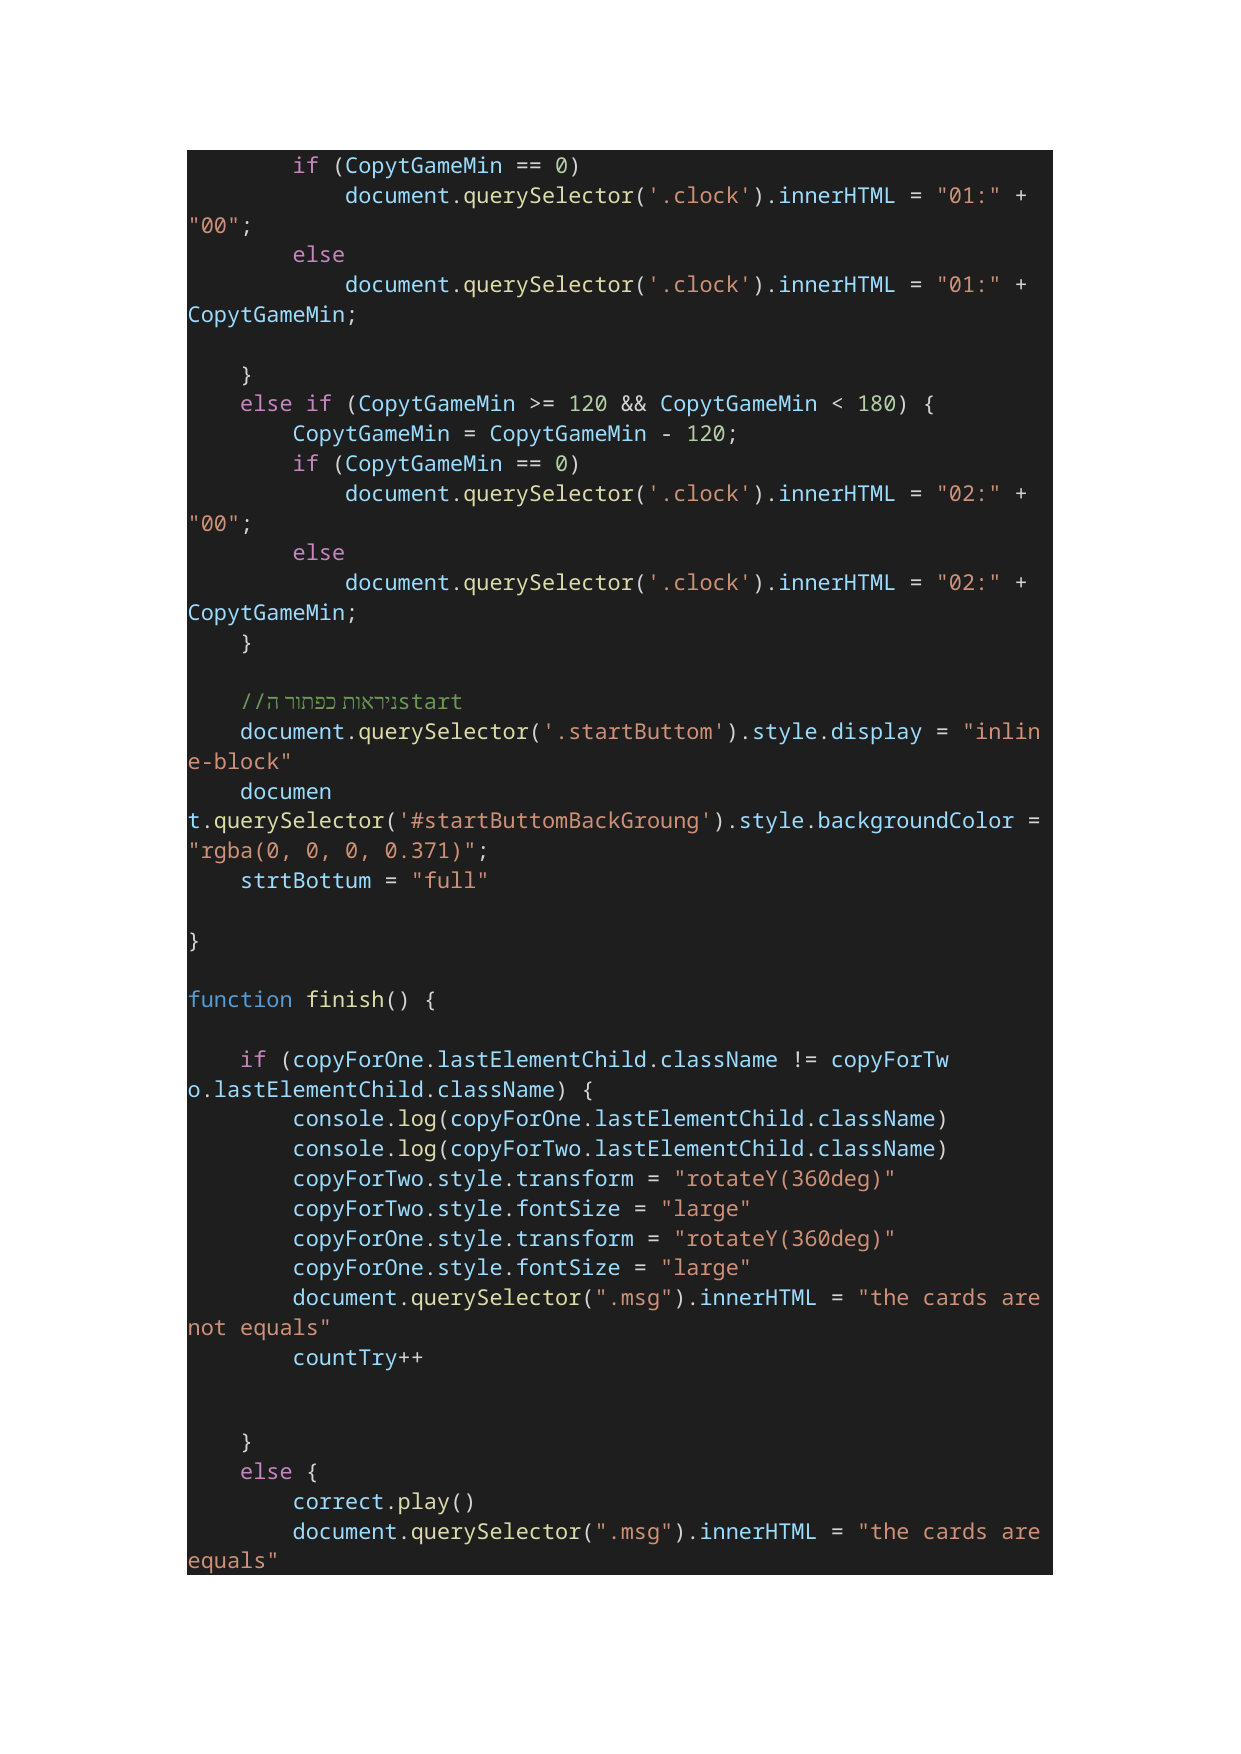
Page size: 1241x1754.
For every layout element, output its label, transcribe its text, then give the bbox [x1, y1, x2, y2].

text document.querySelector('.clock').innerHTML = "01:" + CopytGameMin; [187, 269, 1053, 329]
text document.querySelector('.startButtom').style.display = "inline-block" [187, 716, 1053, 776]
text //ניראות כפתור הstart [187, 686, 1053, 716]
text document.querySelector(".msg").innerHTML = "the cards are not equals" [187, 1282, 1053, 1342]
text copyForTwo.style.transform = "rotateY(360deg)" [187, 1163, 1053, 1193]
text strtBottum = "full" [187, 865, 1053, 895]
text copyForTwo.style.fontSize = "large" [187, 1193, 1053, 1222]
text countTry++ [187, 1342, 1053, 1371]
text document.querySelector('.clock').innerHTML = "02:" + "00"; [187, 478, 1053, 537]
text document.querySelector('.clock').innerHTML = "02:" + CopytGameMin; [187, 567, 1053, 627]
text } [187, 924, 1053, 954]
text } [187, 358, 1053, 388]
text else [187, 239, 1053, 269]
text correct.play() [187, 1486, 1053, 1516]
text console.log(copyForTwo.lastElementChild.className) [187, 1133, 1053, 1163]
text else if (CopytGameMin >= 120 && CopytGameMin < 180) { [187, 388, 1053, 418]
text document.querySelector(".msg").innerHTML = "the cards are equals" [187, 1516, 1053, 1575]
text if (CopytGameMin == 0) [187, 150, 1053, 180]
text function finish() { [187, 984, 1053, 1014]
text document.querySelector('#startButtomBackGroung').style.backgroundColor = "rgba(0, 0, 0, 0.371)"; [187, 776, 1053, 865]
text } [187, 1426, 1053, 1456]
text document.querySelector('.clock').innerHTML = "01:" + "00"; [187, 180, 1053, 239]
text console.log(copyForOne.lastElementChild.className) [187, 1103, 1053, 1133]
text else { [187, 1456, 1053, 1486]
text if (CopytGameMin == 0) [187, 448, 1053, 478]
text copyForOne.style.fontSize = "large" [187, 1252, 1053, 1282]
text else [187, 537, 1053, 567]
text CopytGameMin = CopytGameMin - 120; [187, 418, 1053, 448]
text copyForOne.style.transform = "rotateY(360deg)" [187, 1222, 1053, 1252]
text } [187, 627, 1053, 656]
text if (copyForOne.lastElementChild.className != copyForTwo.lastElementChild.className) { [187, 1044, 1053, 1103]
